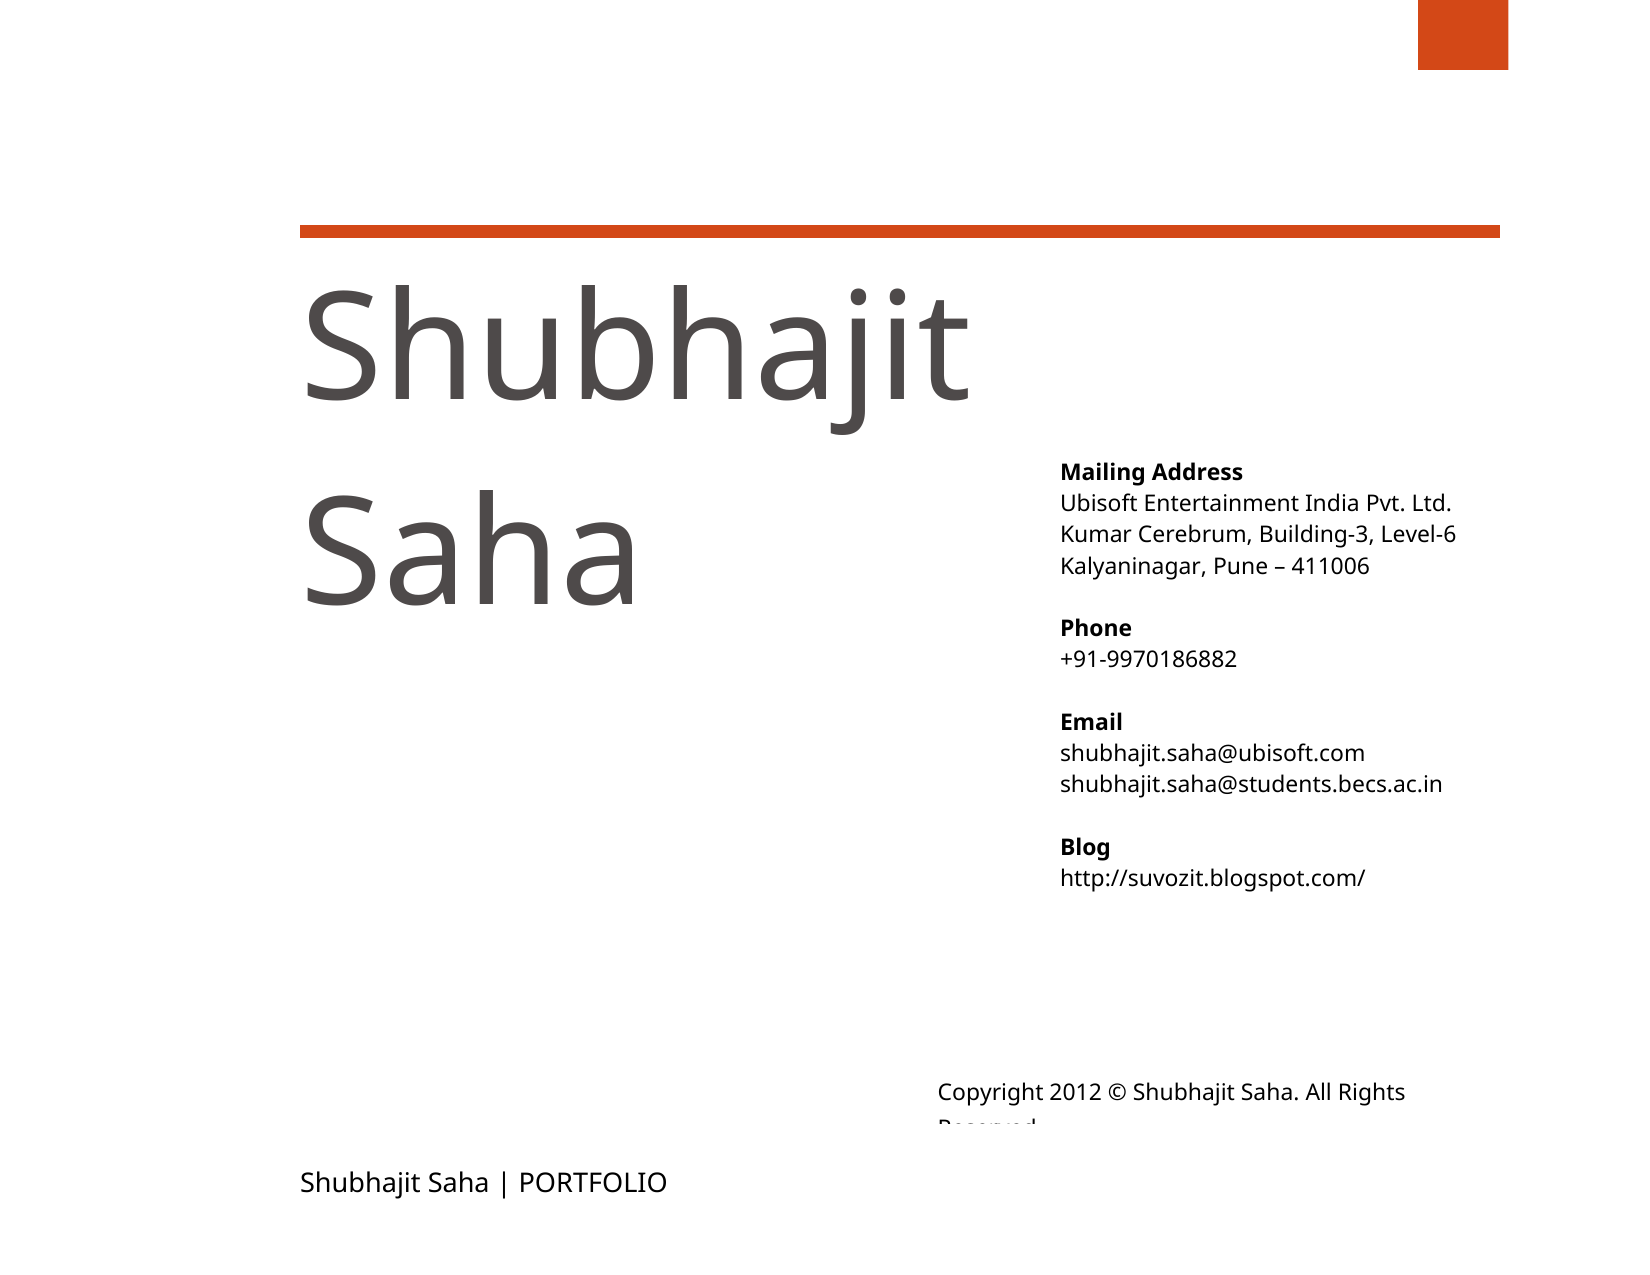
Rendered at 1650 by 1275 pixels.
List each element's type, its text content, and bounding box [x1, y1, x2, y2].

title Saha [300, 444, 1500, 648]
title Shubhajit [300, 238, 1500, 444]
